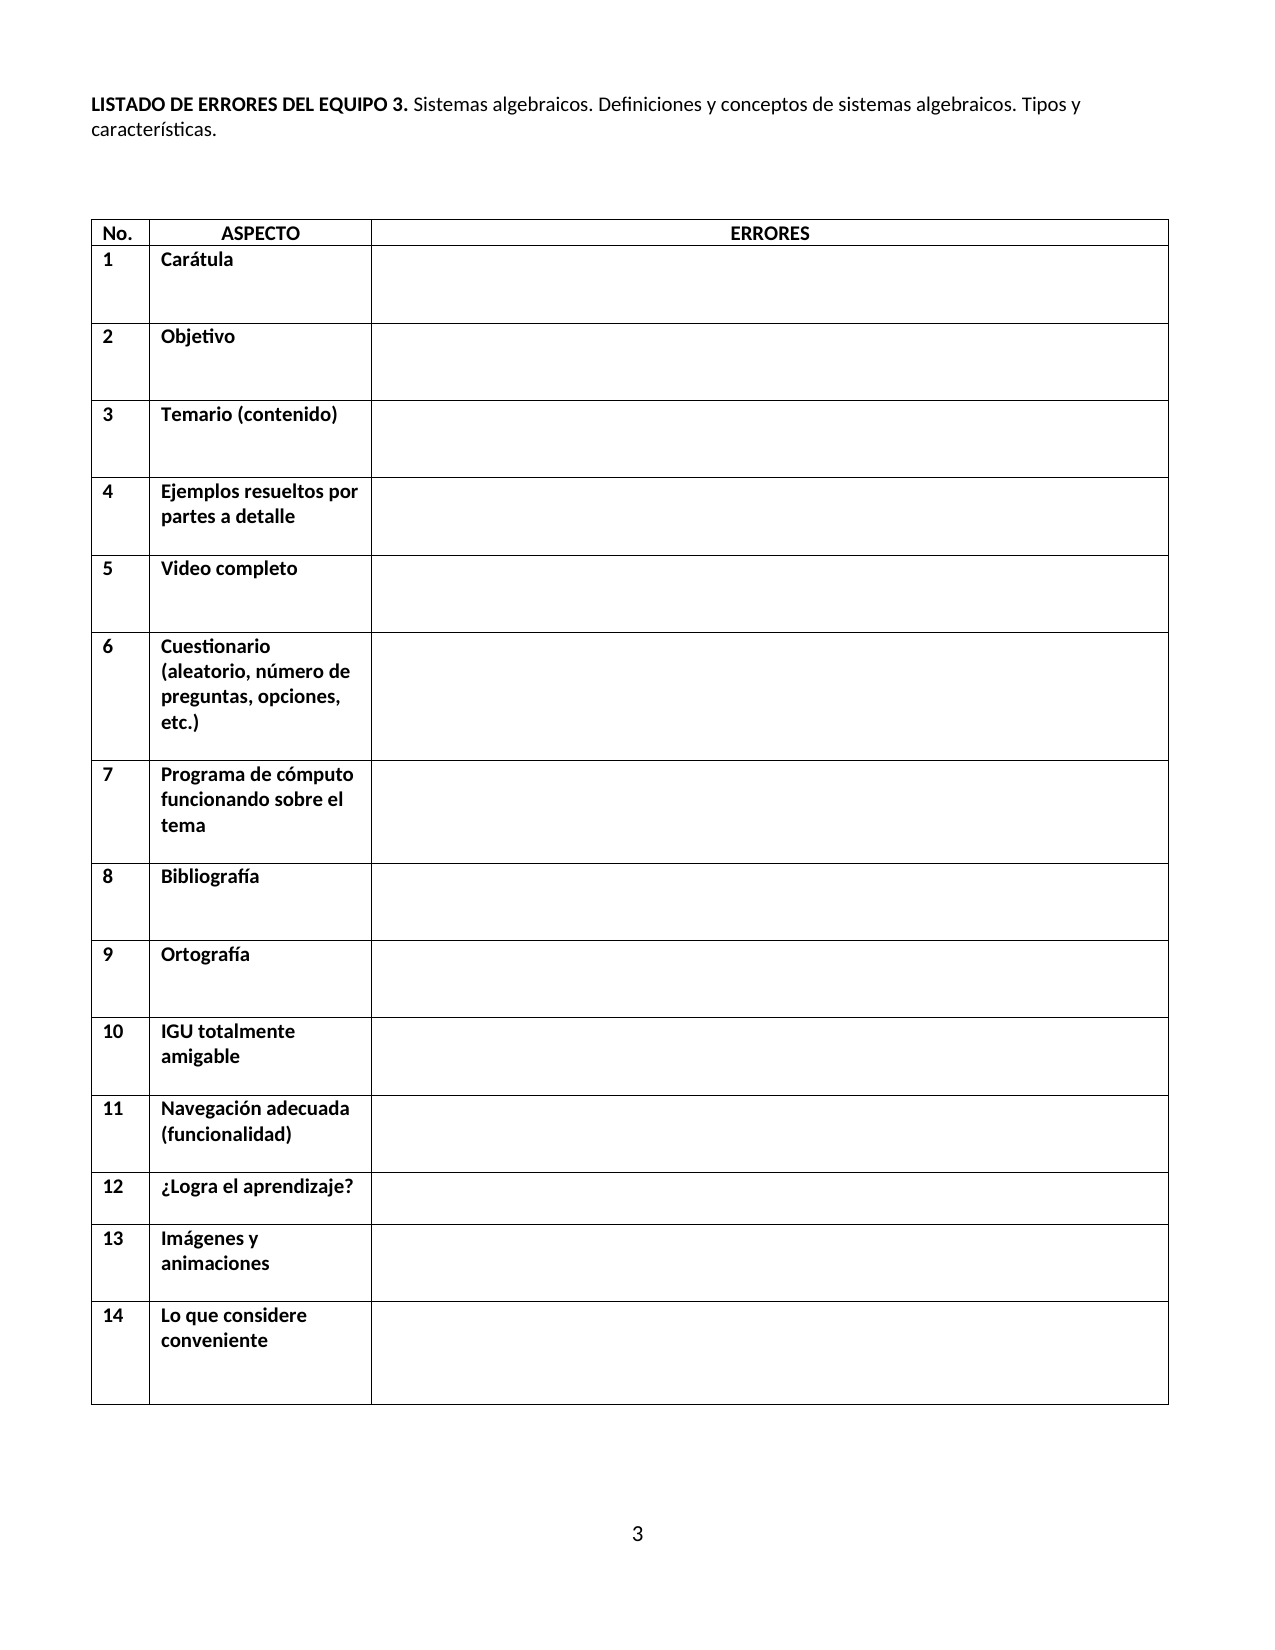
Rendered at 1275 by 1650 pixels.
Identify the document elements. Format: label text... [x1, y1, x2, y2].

table_cell Ortografía [150, 941, 371, 1017]
table_cell [372, 1096, 1168, 1172]
table_cell Cuestionario (aleatorio, número de preguntas, opciones, etc.) [150, 633, 371, 760]
table_header No. [92, 220, 149, 245]
table_cell 9 [92, 941, 149, 1017]
table_cell [372, 556, 1168, 632]
table_cell Ejemplos resueltos por partes a detalle [150, 478, 371, 554]
table_cell [372, 401, 1168, 477]
text LISTADO DE ERRORES DEL EQUIPO 3. Sistemas algebraicos. Definiciones y conceptos de sistemas algebraicos. Tipos y características. [91, 91, 1184, 142]
table_cell IGU totalmente amigable [150, 1018, 371, 1094]
table_cell [372, 864, 1168, 940]
table_cell Programa de cómputo funcionando sobre el tema [150, 761, 371, 863]
table_cell 13 [92, 1225, 149, 1301]
table_cell Carátula [150, 246, 371, 323]
table_cell [372, 478, 1168, 554]
table_cell 7 [92, 761, 149, 863]
table_cell [372, 246, 1168, 323]
table_cell 8 [92, 864, 149, 940]
table_header ERRORES [372, 220, 1168, 245]
table_cell [372, 1173, 1168, 1224]
table_cell Bibliografía [150, 864, 371, 940]
table_cell [372, 761, 1168, 863]
table_cell Navegación adecuada (funcionalidad) [150, 1096, 371, 1172]
table_cell 2 [92, 324, 149, 400]
table_cell Video completo [150, 556, 371, 632]
table_cell [372, 633, 1168, 760]
table_cell 14 [92, 1302, 149, 1404]
table_cell Imágenes y animaciones [150, 1225, 371, 1301]
table_cell 12 [92, 1173, 149, 1224]
table_cell Temario (contenido) [150, 401, 371, 477]
table_cell 3 [92, 401, 149, 477]
table_cell 10 [92, 1018, 149, 1094]
table_cell 5 [92, 556, 149, 632]
table_header ASPECTO [150, 220, 371, 245]
table_cell 6 [92, 633, 149, 760]
table_cell 4 [92, 478, 149, 554]
table_cell [372, 941, 1168, 1017]
table_cell Objetivo [150, 324, 371, 400]
table_cell Lo que considere conveniente [150, 1302, 371, 1404]
table_cell [372, 1302, 1168, 1404]
table_cell ¿Logra el aprendizaje? [150, 1173, 371, 1224]
table_cell 1 [92, 246, 149, 323]
table_cell [372, 1225, 1168, 1301]
table_cell 11 [92, 1096, 149, 1172]
table_cell [372, 324, 1168, 400]
table_cell [372, 1018, 1168, 1094]
